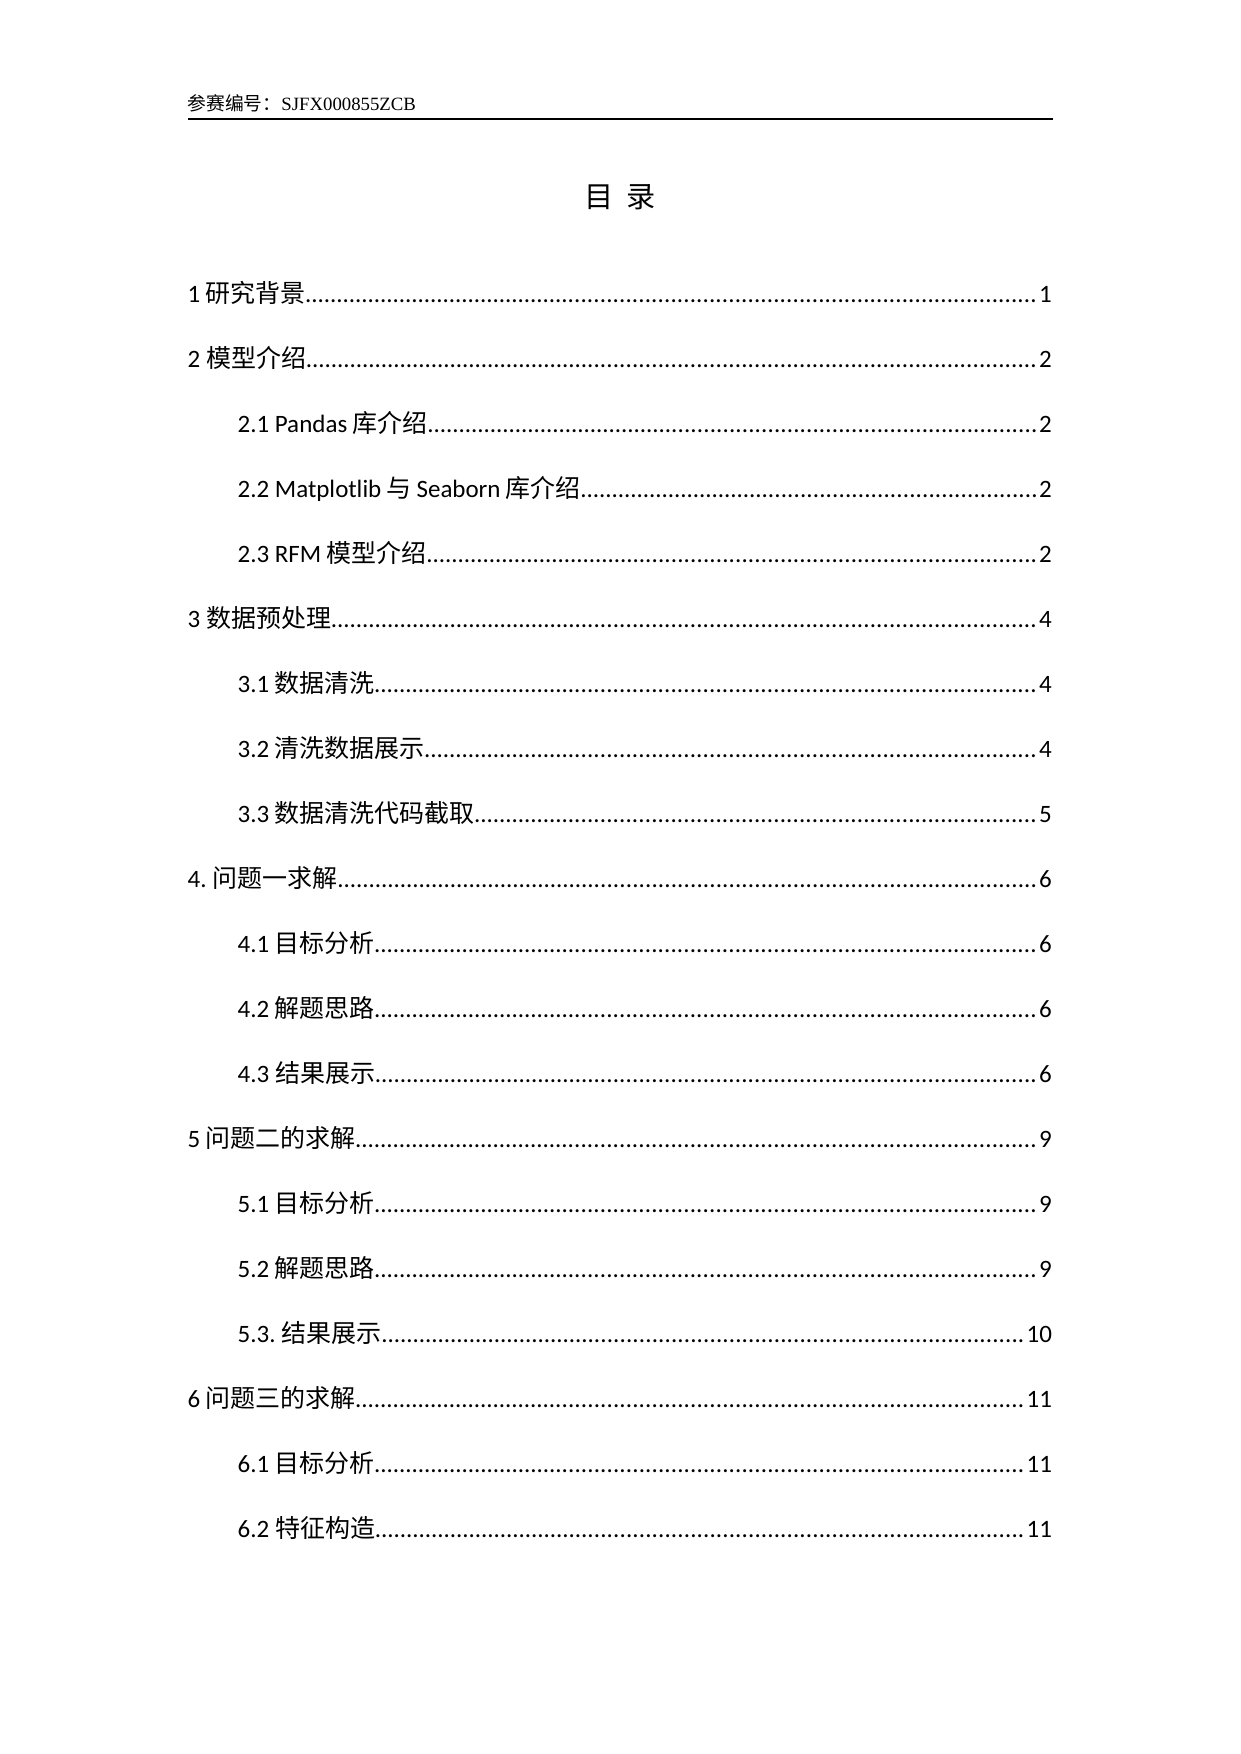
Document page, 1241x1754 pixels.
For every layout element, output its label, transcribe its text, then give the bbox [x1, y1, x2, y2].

text 目 录 [187, 162, 1053, 227]
